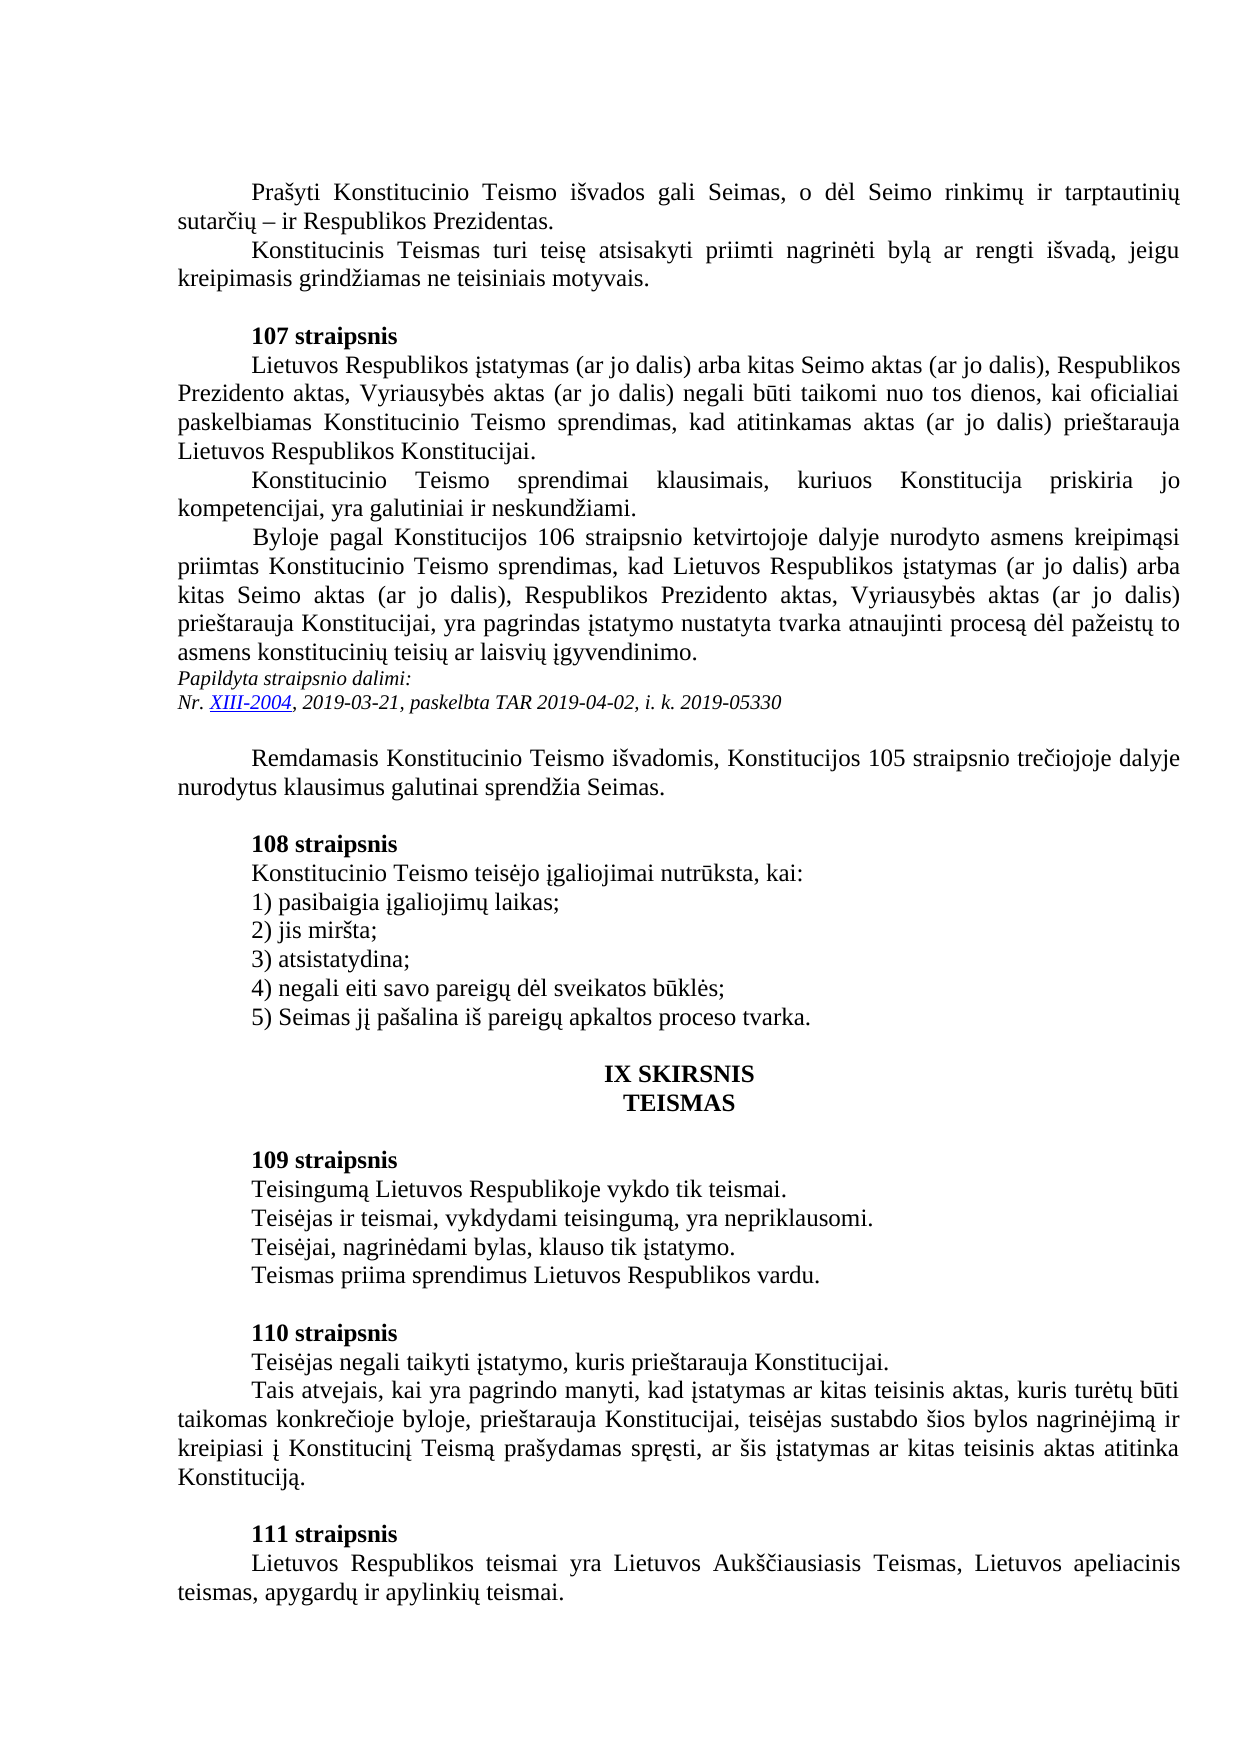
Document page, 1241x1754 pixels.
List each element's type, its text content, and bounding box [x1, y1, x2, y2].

text 110 straipsnis [177, 1318, 1181, 1347]
text 107 straipsnis [177, 321, 1181, 350]
text Teismas priima sprendimus Lietuvos Respublikos vardu. [177, 1260, 1181, 1289]
text Papildyta straipsnio dalimi: [177, 666, 1181, 690]
text 111 straipsnis [177, 1519, 1181, 1548]
text TEISMAS [177, 1088, 1181, 1117]
text Konstitucinis Teismas turi teisę atsisakyti priimti nagrinėti bylą ar rengti išvadą, jeigu kreipimasis grindžiamas ne teisiniais motyvais. [177, 235, 1181, 292]
text Remdamasis Konstitucinio Teismo išvadomis, Konstitucijos 105 straipsnio trečiojoje dalyje nurodytus klausimus galutinai sprendžia Seimas. [177, 743, 1181, 800]
text IX SKIRSNIS [177, 1059, 1181, 1088]
text Prašyti Konstitucinio Teismo išvados gali Seimas, o dėl Seimo rinkimų ir tarptautinių sutarčių – ir Respublikos Prezidentas. [177, 177, 1181, 235]
text Teisėjai, nagrinėdami bylas, klauso tik įstatymo. [177, 1232, 1181, 1260]
text 1) pasibaigia įgaliojimų laikas; [177, 887, 1181, 915]
text Lietuvos Respublikos teismai yra Lietuvos Aukščiausiasis Teismas, Lietuvos apeliacinis teismas, apygardų ir apylinkių teismai. [177, 1548, 1181, 1605]
text Teisėjas ir teismai, vykdydami teisingumą, yra nepriklausomi. [177, 1203, 1181, 1232]
text Teisingumą Lietuvos Respublikoje vykdo tik teismai. [177, 1174, 1181, 1203]
text Byloje pagal Konstitucijos 106 straipsnio ketvirtojoje dalyje nurodyto asmens kreipimąsi priimtas Konstitucinio Teismo sprendimas, kad Lietuvos Respublikos įstatymas (ar jo dalis) arba kitas Seimo aktas (ar jo dalis), Respublikos Prezidento aktas, Vyriausybės aktas (ar jo dalis) prieštarauja Konstitucijai, yra pagrindas įstatymo nustatyta tvarka atnaujinti procesą dėl pažeistų to asmens konstitucinių teisių ar laisvių įgyvendinimo. [177, 522, 1181, 666]
text 108 straipsnis [177, 829, 1181, 858]
text Konstitucinio Teismo teisėjo įgaliojimai nutrūksta, kai: [177, 858, 1181, 887]
text Teisėjas negali taikyti įstatymo, kuris prieštarauja Konstitucijai. [177, 1347, 1181, 1375]
text Nr. XIII-2004, 2019-03-21, paskelbta TAR 2019-04-02, i. k. 2019-05330 [177, 690, 1181, 714]
text 4) negali eiti savo pareigų dėl sveikatos būklės; [177, 973, 1181, 1002]
text 3) atsistatydina; [177, 944, 1181, 973]
text Lietuvos Respublikos įstatymas (ar jo dalis) arba kitas Seimo aktas (ar jo dalis), Respublikos Prezidento aktas, Vyriausybės aktas (ar jo dalis) negali būti taikomi nuo tos dienos, kai oficialiai paskelbiamas Konstitucinio Teismo sprendimas, kad atitinkamas aktas (ar jo dalis) prieštarauja Lietuvos Respublikos Konstitucijai. [177, 350, 1181, 465]
text Tais atvejais, kai yra pagrindo manyti, kad įstatymas ar kitas teisinis aktas, kuris turėtų būti taikomas konkrečioje byloje, prieštarauja Konstitucijai, teisėjas sustabdo šios bylos nagrinėjimą ir kreipiasi į Konstitucinį Teismą prašydamas spręsti, ar šis įstatymas ar kitas teisinis aktas atitinka Konstituciją. [177, 1375, 1181, 1490]
text 2) jis miršta; [177, 915, 1181, 944]
text Konstitucinio Teismo sprendimai klausimais, kuriuos Konstitucija priskiria jo kompetencijai, yra galutiniai ir neskundžiami. [177, 465, 1181, 522]
text 109 straipsnis [177, 1145, 1181, 1174]
text 5) Seimas jį pašalina iš pareigų apkaltos proceso tvarka. [177, 1002, 1181, 1030]
